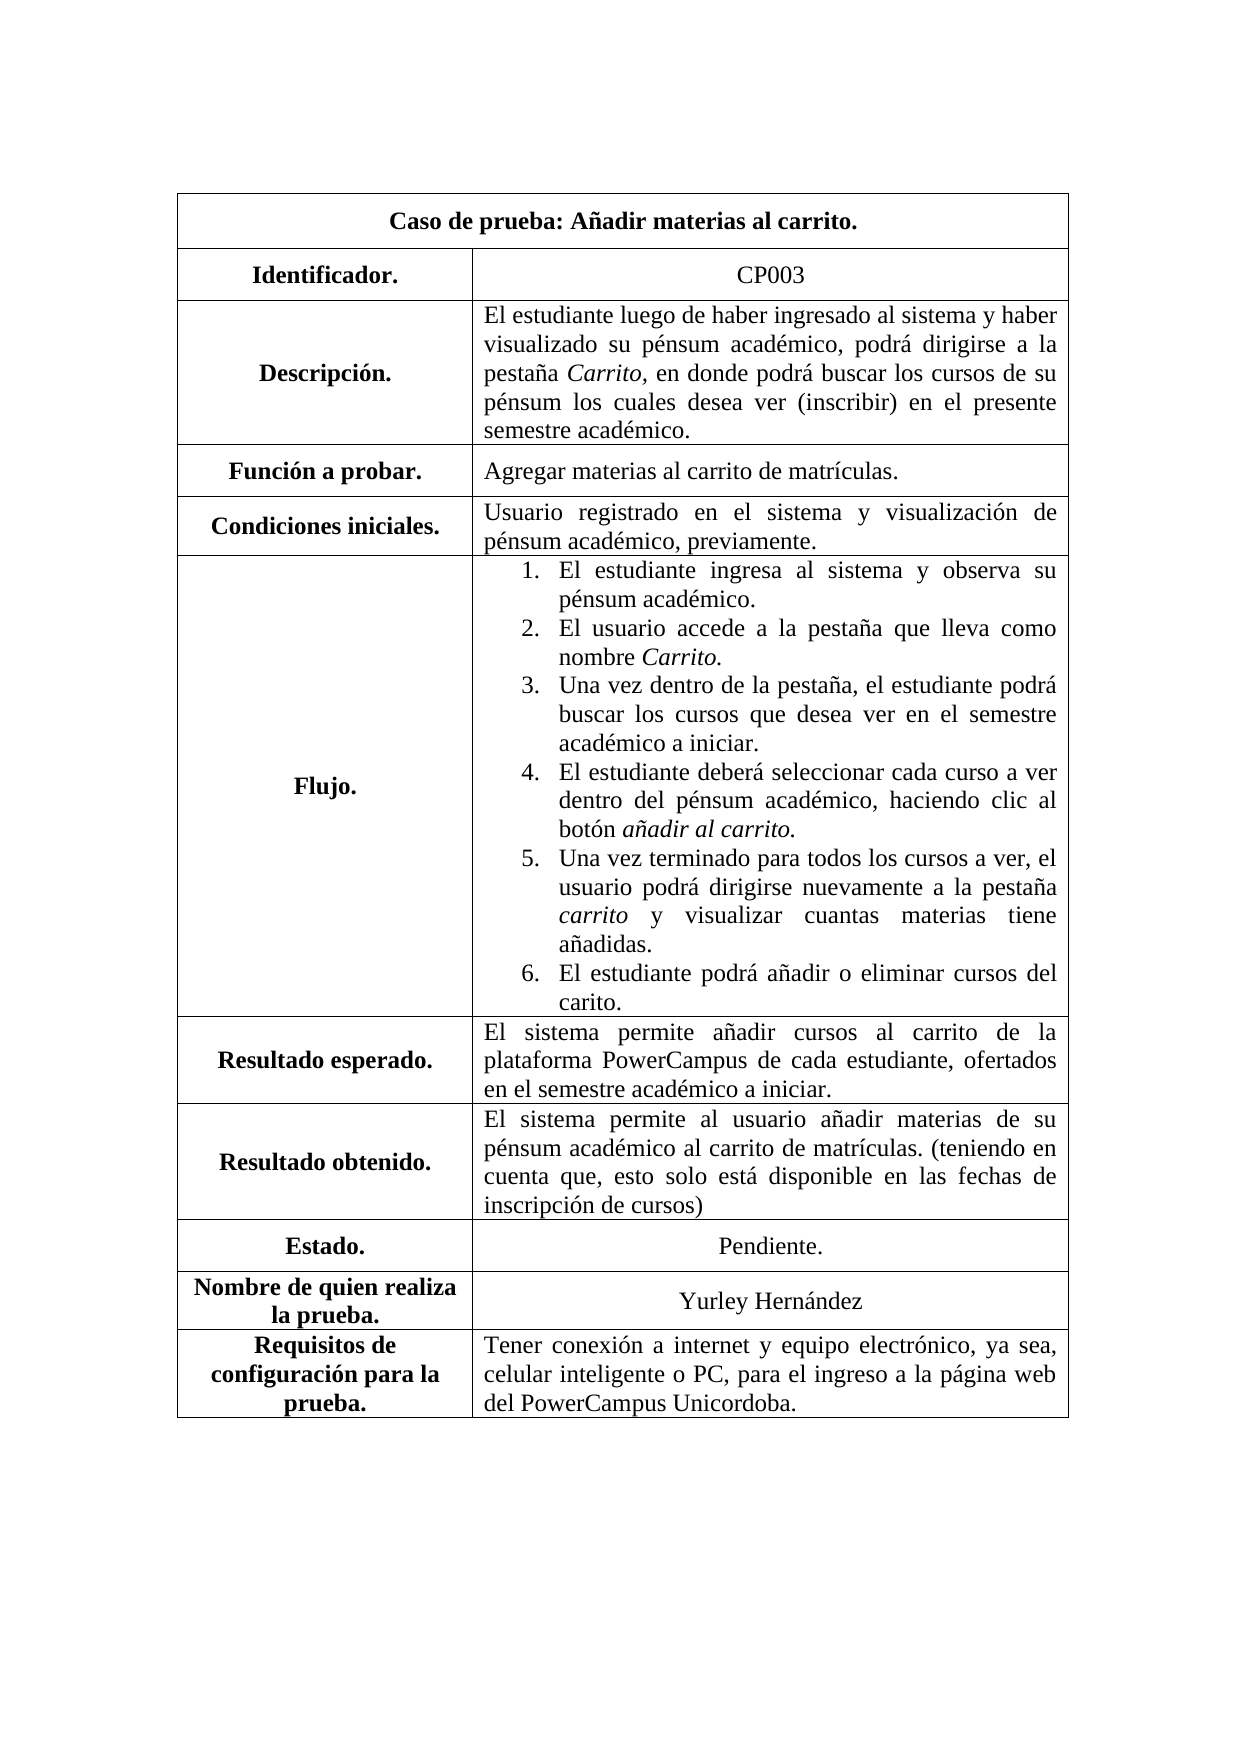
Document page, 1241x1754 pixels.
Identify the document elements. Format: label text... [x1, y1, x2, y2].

table_cell Usuario registrado en el sistema y visualización de pénsum académico, previamente. [473, 497, 1068, 554]
table_cell Requisitos de configuración para la prueba. [178, 1330, 472, 1417]
table_cell Condiciones iniciales. [178, 497, 472, 554]
table_cell Agregar materias al carrito de matrículas. [473, 445, 1068, 496]
table_cell Flujo. [178, 556, 472, 1016]
table_cell Resultado esperado. [178, 1017, 472, 1103]
table_cell Yurley Hernández [473, 1272, 1068, 1329]
table_cell Descripción. [178, 301, 472, 444]
table_cell El sistema permite añadir cursos al carrito de la plataforma PowerCampus de cada estudiante, ofertados en el semestre académico a iniciar. [473, 1017, 1068, 1103]
table_cell Pendiente. [473, 1220, 1068, 1271]
table_cell CP003 [473, 249, 1068, 299]
table_cell El estudiante luego de haber ingresado al sistema y haber visualizado su pénsum académico, podrá dirigirse a la pestaña Carrito, en donde podrá buscar los cursos de su pénsum los cuales desea ver (inscribir) en el presente semestre académico. [473, 301, 1068, 444]
table_cell El sistema permite al usuario añadir materias de su pénsum académico al carrito de matrículas. (teniendo en cuenta que, esto solo está disponible en las fechas de inscripción de cursos) [473, 1104, 1068, 1219]
table_header Caso de prueba: Añadir materias al carrito. [178, 194, 1068, 248]
table_cell Resultado obtenido. [178, 1104, 472, 1219]
table_cell Estado. [178, 1220, 472, 1271]
table_cell Tener conexión a internet y equipo electrónico, ya sea, celular inteligente o PC, para el ingreso a la página web del PowerCampus Unicordoba. [473, 1330, 1068, 1417]
table_cell Función a probar. [178, 445, 472, 496]
table_cell El estudiante ingresa al sistema y observa su pénsum académico. El usuario accede a la pestaña que lleva como nombre Carrito. Una vez dentro de la pestaña, el estudiante podrá buscar los cursos que desea ver en el semestre académico a iniciar. El estudiante deberá seleccionar cada curso a ver dentro del pénsum académico, haciendo clic al botón añadir al carrito. Una vez terminado para todos los cursos a ver, el usuario podrá dirigirse nuevamente a la pestaña carrito y visualizar cuantas materias tiene añadidas. El estudiante podrá añadir o eliminar cursos del carito. [473, 556, 1068, 1016]
table_cell Identificador. [178, 249, 472, 299]
table_cell Nombre de quien realiza la prueba. [178, 1272, 472, 1329]
